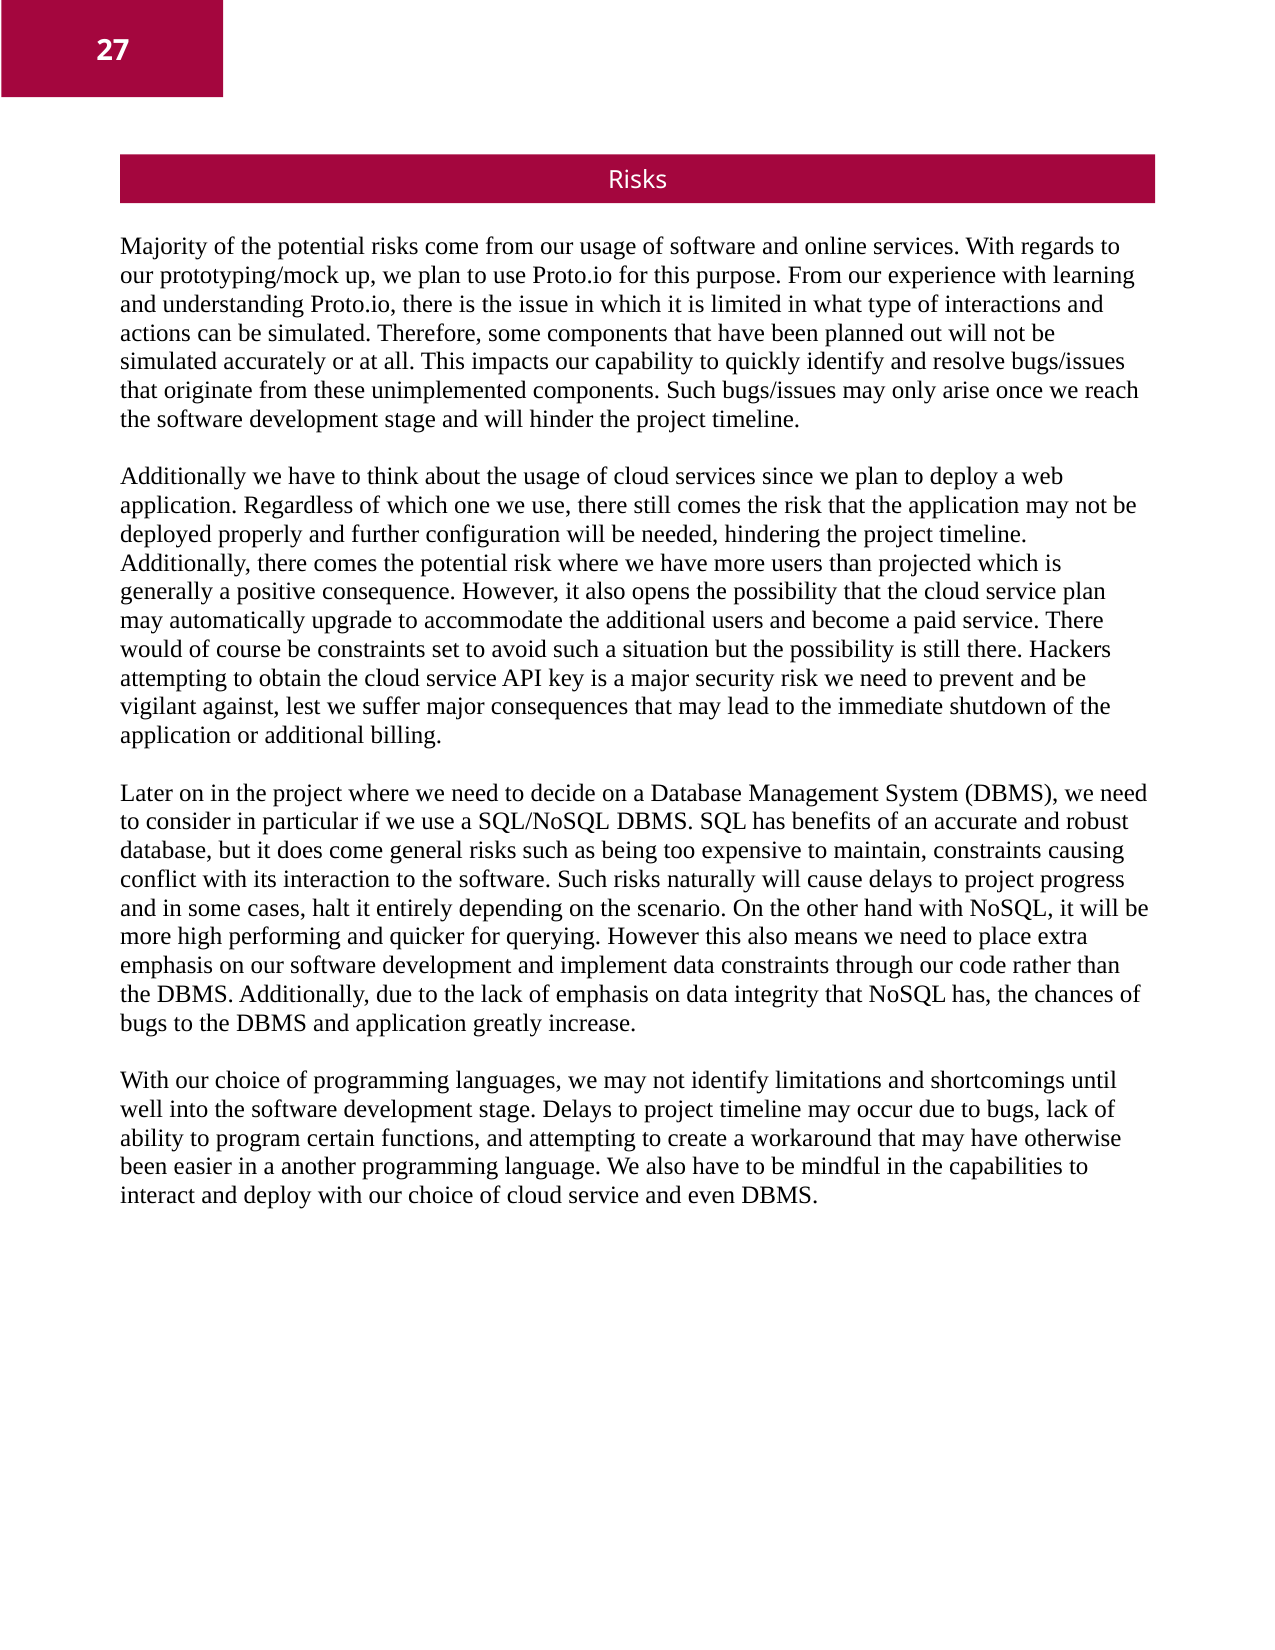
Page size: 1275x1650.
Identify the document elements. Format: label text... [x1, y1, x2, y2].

text With our choice of programming languages, we may not identify limitations and shortcomings until well into the software development stage. Delays to project timeline may occur due to bugs, lack of ability to program certain functions, and attempting to create a workaround that may have otherwise been easier in a another programming language. We also have to be mindful in the capabilities to interact and deploy with our choice of cloud service and even DBMS. [120, 1065, 1155, 1209]
text Majority of the potential risks come from our usage of software and online services. With regards to our prototyping/mock up, we plan to use Proto.io for this purpose. From our experience with learning and understanding Proto.io, there is the issue in which it is limited in what type of interactions and actions can be simulated. Therefore, some components that have been planned out will not be simulated accurately or at all. This impacts our capability to quickly identify and resolve bugs/issues that originate from these unimplemented components. Such bugs/issues may only arise once we reach the software development stage and will hinder the project timeline. Additionally we have to think about the usage of cloud services since we plan to deploy a web application. Regardless of which one we use, there still comes the risk that the application may not be deployed properly and further configuration will be needed, hindering the project timeline. Additionally, there comes the potential risk where we have more users than projected which is generally a positive consequence. However, it also opens the possibility that the cloud service plan may automatically upgrade to accommodate the additional users and become a paid service. There would of course be constraints set to avoid such a situation but the possibility is still there. Hackers attempting to obtain the cloud service API key is a major security risk we need to prevent and be vigilant against, lest we suffer major consequences that may lead to the immediate shutdown of the application or additional billing. [120, 231, 1155, 749]
text Later on in the project where we need to decide on a Database Management System (DBMS), we need to consider in particular if we use a SQL/NoSQL DBMS. SQL has benefits of an accurate and robust database, but it does come general risks such as being too expensive to maintain, constraints causing conflict with its interaction to the software. Such risks naturally will cause delays to project progress and in some cases, halt it entirely depending on the scenario. On the other hand with NoSQL, it will be more high performing and quicker for querying. However this also means we need to place extra emphasis on our software development and implement data constraints through our code rather than the DBMS. Additionally, due to the lack of emphasis on data integrity that NoSQL has, the chances of bugs to the DBMS and application greatly increase. [120, 778, 1155, 1036]
